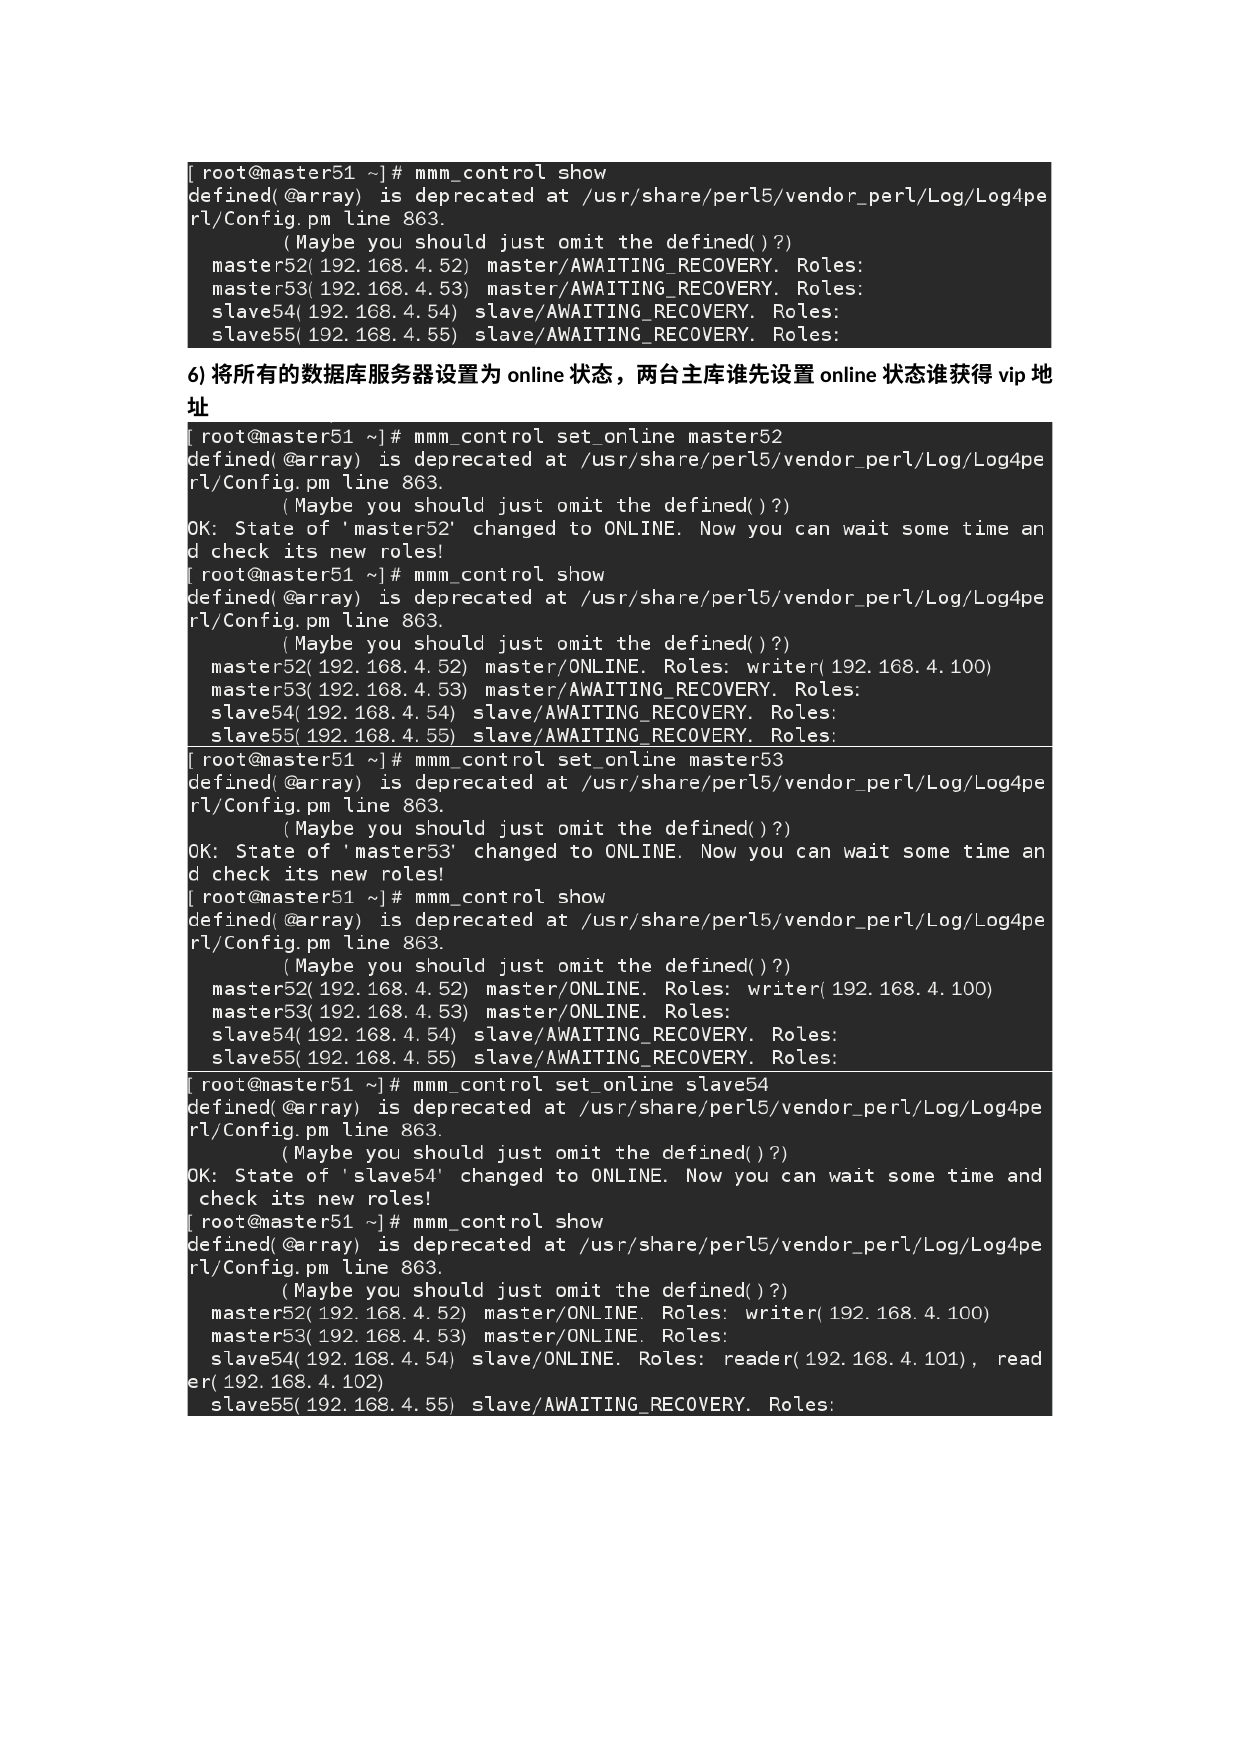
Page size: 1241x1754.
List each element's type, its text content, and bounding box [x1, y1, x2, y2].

picture [187, 162, 1052, 348]
list 6) 将所有的数据库服务器设置为online状态，两台主库谁先设置online状态谁获得vip地址 [187, 357, 1053, 422]
picture [187, 747, 1053, 1071]
picture [187, 1072, 1053, 1416]
picture [187, 422, 1053, 746]
